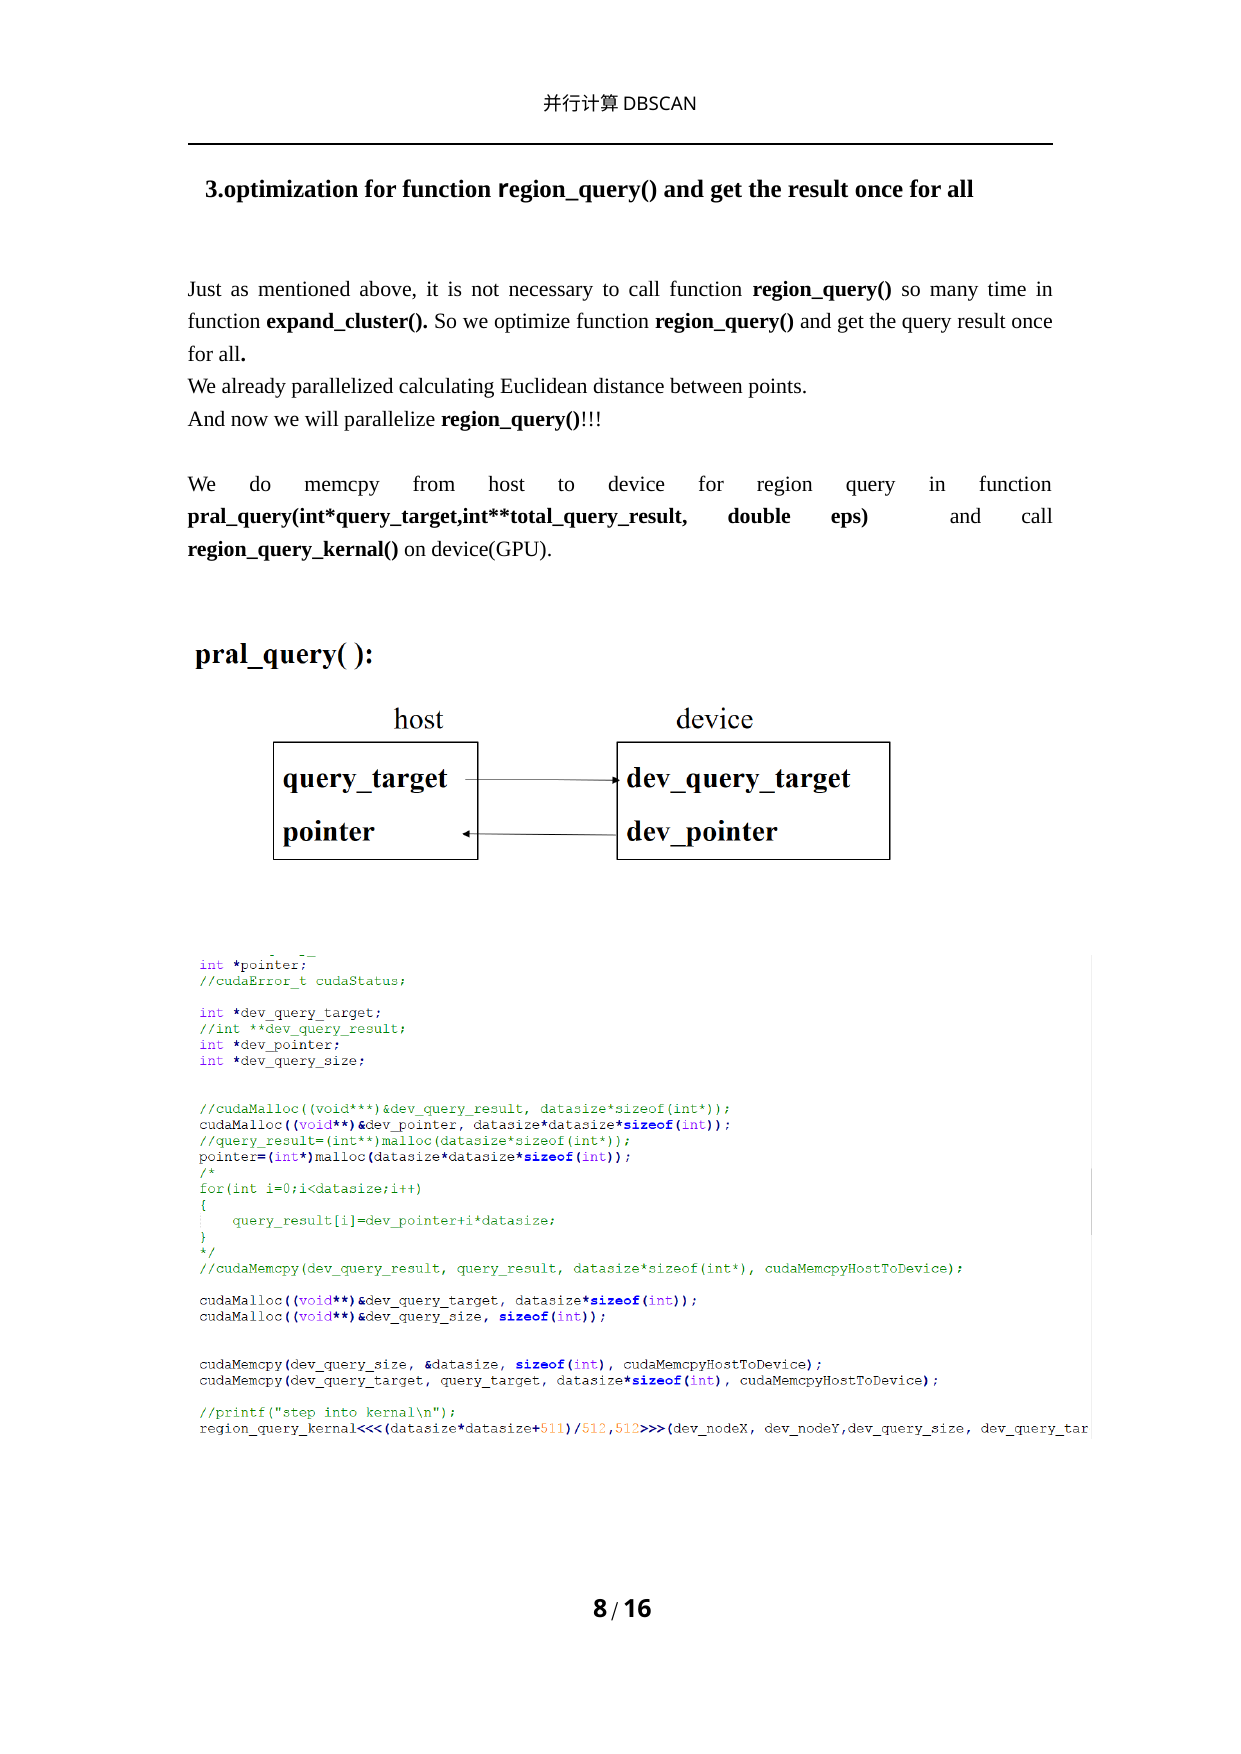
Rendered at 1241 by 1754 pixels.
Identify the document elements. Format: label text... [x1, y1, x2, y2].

picture [187, 955, 1092, 1439]
subtitle 3.optimization for function region_query() and get the result once for all [205, 156, 1053, 221]
text And now we will parallelize region_query()!!! [187, 402, 1053, 435]
text We already parallelized calculating Euclidean distance between points. [187, 370, 1053, 402]
text We do memcpy from host to device for region query in function pral_query(int*query_target,int**total_query_result, double eps) and call region_query_kernal() on device(GPU). [187, 467, 1053, 565]
picture [187, 630, 1053, 945]
text Just as mentioned above, it is not necessary to call function region_query() so many time in function expand_cluster(). So we optimize function region_query() and get the query result once for all. [187, 272, 1053, 370]
